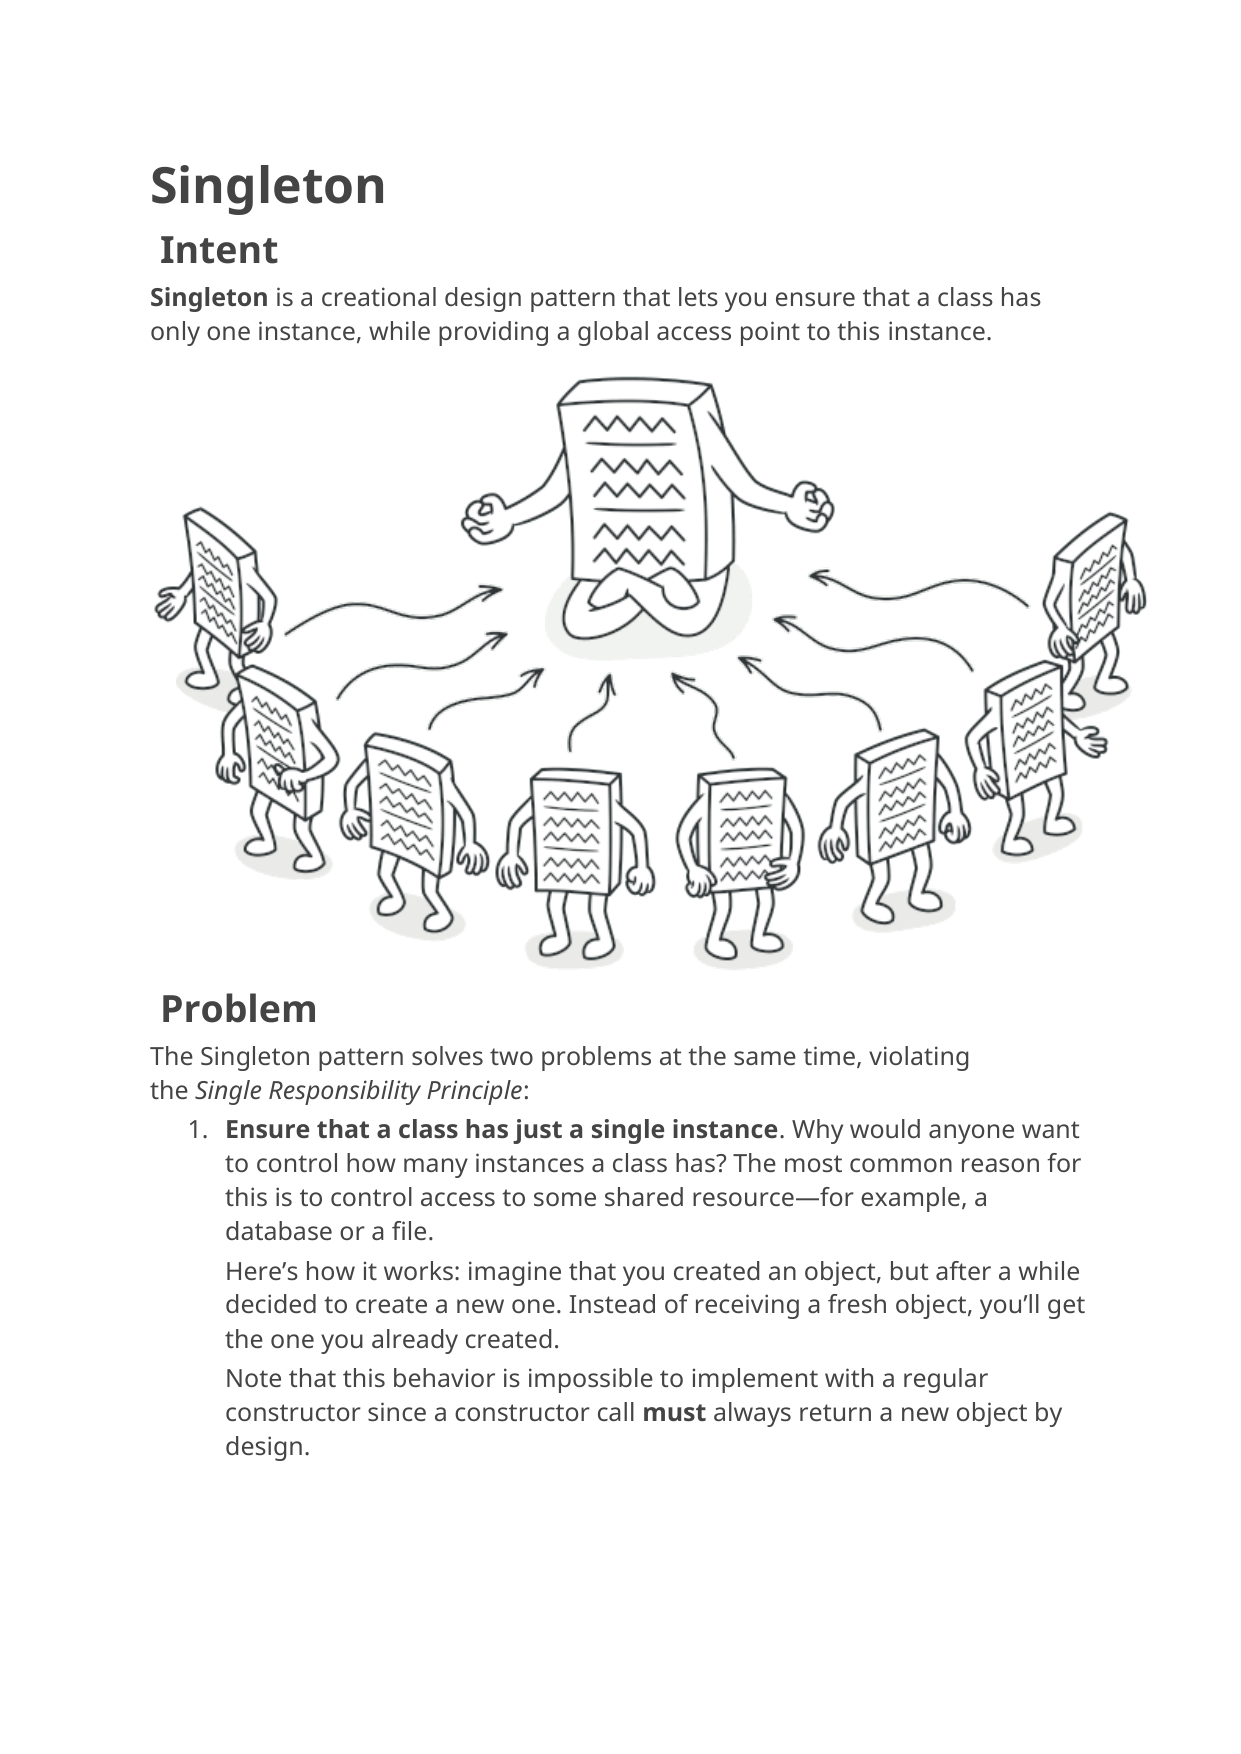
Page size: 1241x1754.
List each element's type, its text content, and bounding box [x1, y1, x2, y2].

text Intent [150, 223, 1090, 274]
text Note that this behavior is impossible to implement with a regular constructor since a constructor call must always return a new object by design. [225, 1360, 1090, 1463]
picture [150, 352, 1151, 978]
list Ensure that a class has just a single instance. Why would anyone want to control how many instances a class has? The most common reason for this is to control access to some shared resource—for example, a database or a file. [187, 1112, 1090, 1248]
text Problem [150, 982, 1090, 1033]
text Singleton [150, 150, 1090, 218]
text Here’s how it works: imagine that you created an object, but after a while decided to create a new one. Instead of receiving a fresh object, you’ll get the one you already created. [225, 1253, 1090, 1355]
text Singleton is a creational design pattern that lets you ensure that a class has only one instance, while providing a global access point to this instance. [150, 279, 1090, 347]
text The Singleton pattern solves two problems at the same time, violating the Single Responsibility Principle: [150, 1038, 1090, 1107]
